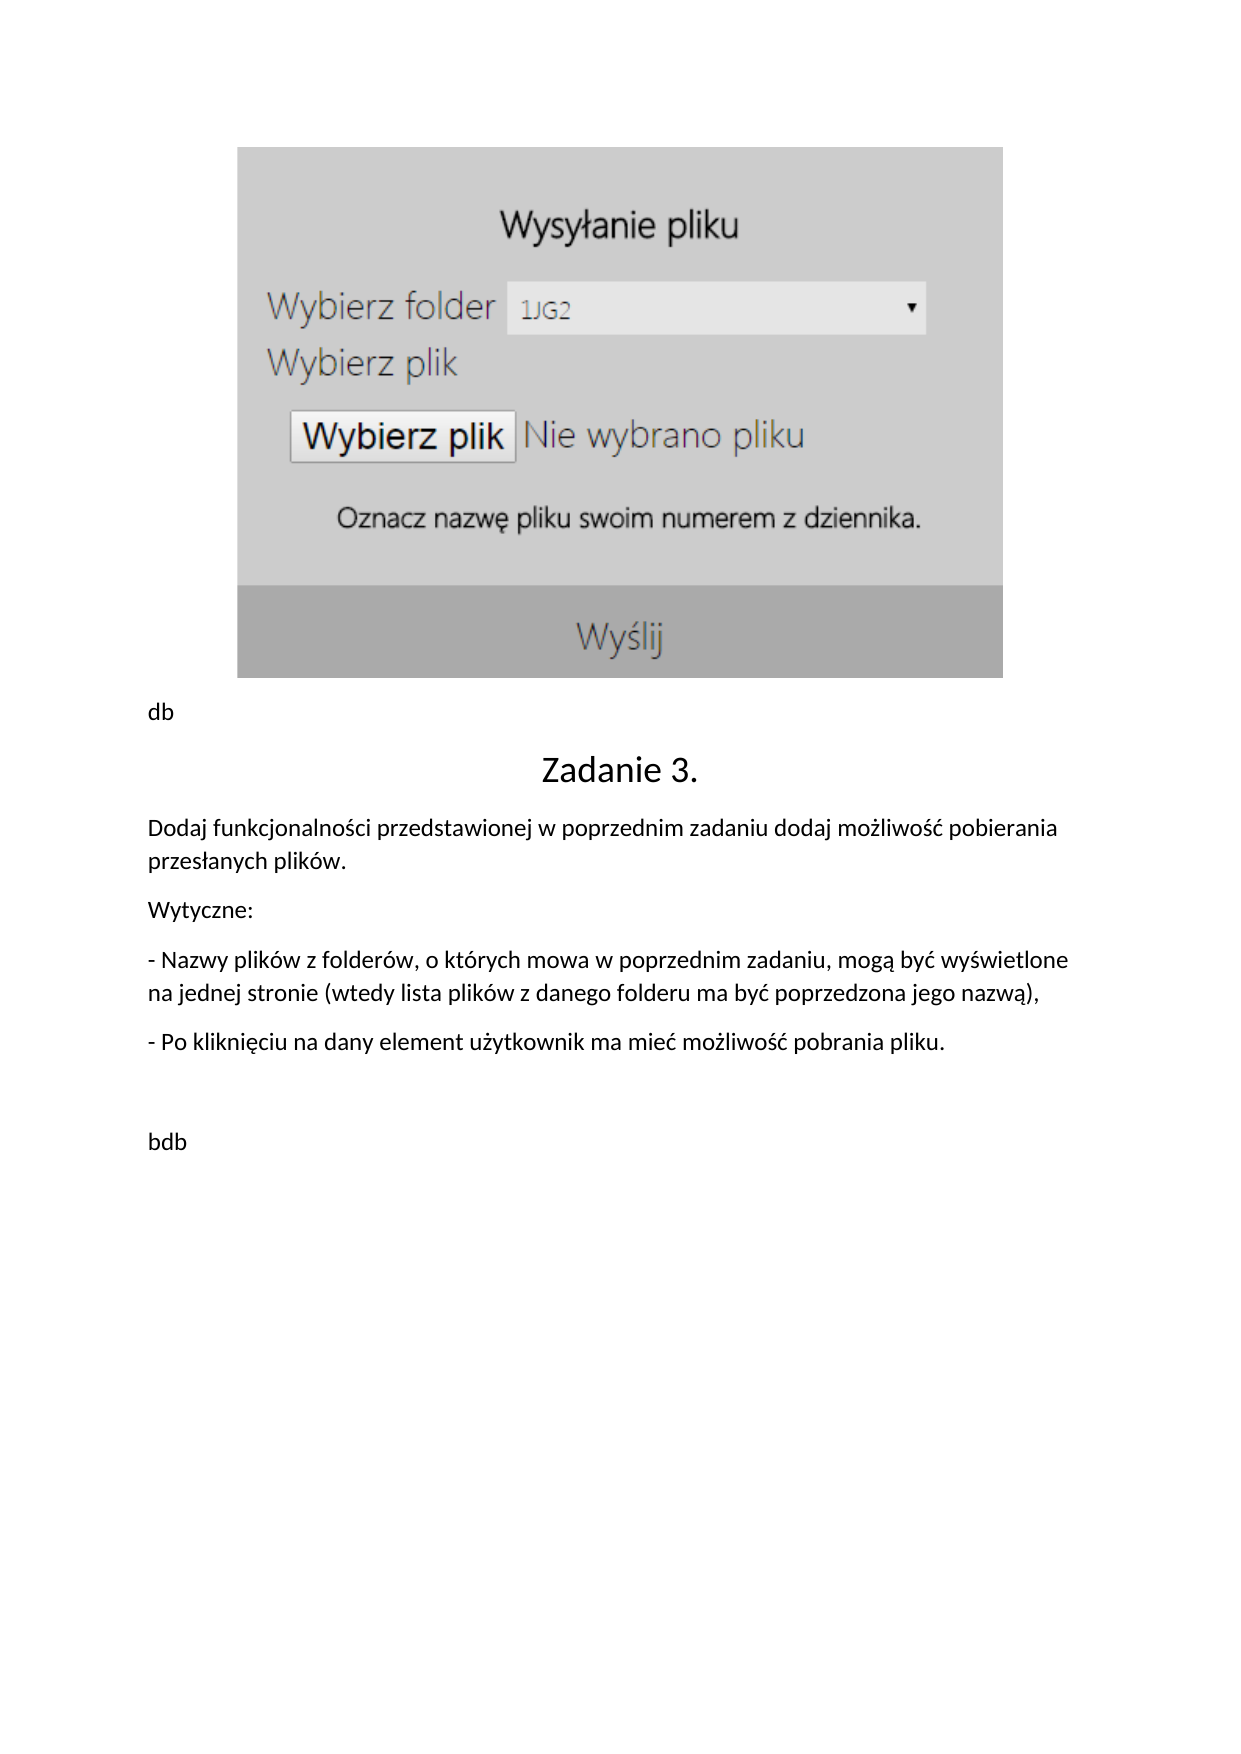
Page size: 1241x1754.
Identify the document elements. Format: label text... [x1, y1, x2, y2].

text - Po kliknięciu na dany element użytkownik ma mieć możliwość pobrania pliku. [148, 1026, 1093, 1057]
text - Nazwy plików z folderów, o których mowa w poprzednim zadaniu, mogą być wyświetlone na jednej stronie (wtedy lista plików z danego folderu ma być poprzedzona jego nazwą), [148, 944, 1093, 1007]
text Wytyczne: [148, 894, 1093, 925]
text bdb [148, 1126, 1093, 1156]
text Dodaj funkcjonalności przedstawionej w poprzednim zadaniu dodaj możliwość pobierania przesłanych plików. [148, 812, 1093, 875]
text db [148, 696, 1093, 727]
picture [237, 147, 1003, 678]
text Zadanie 3. [148, 746, 1093, 792]
